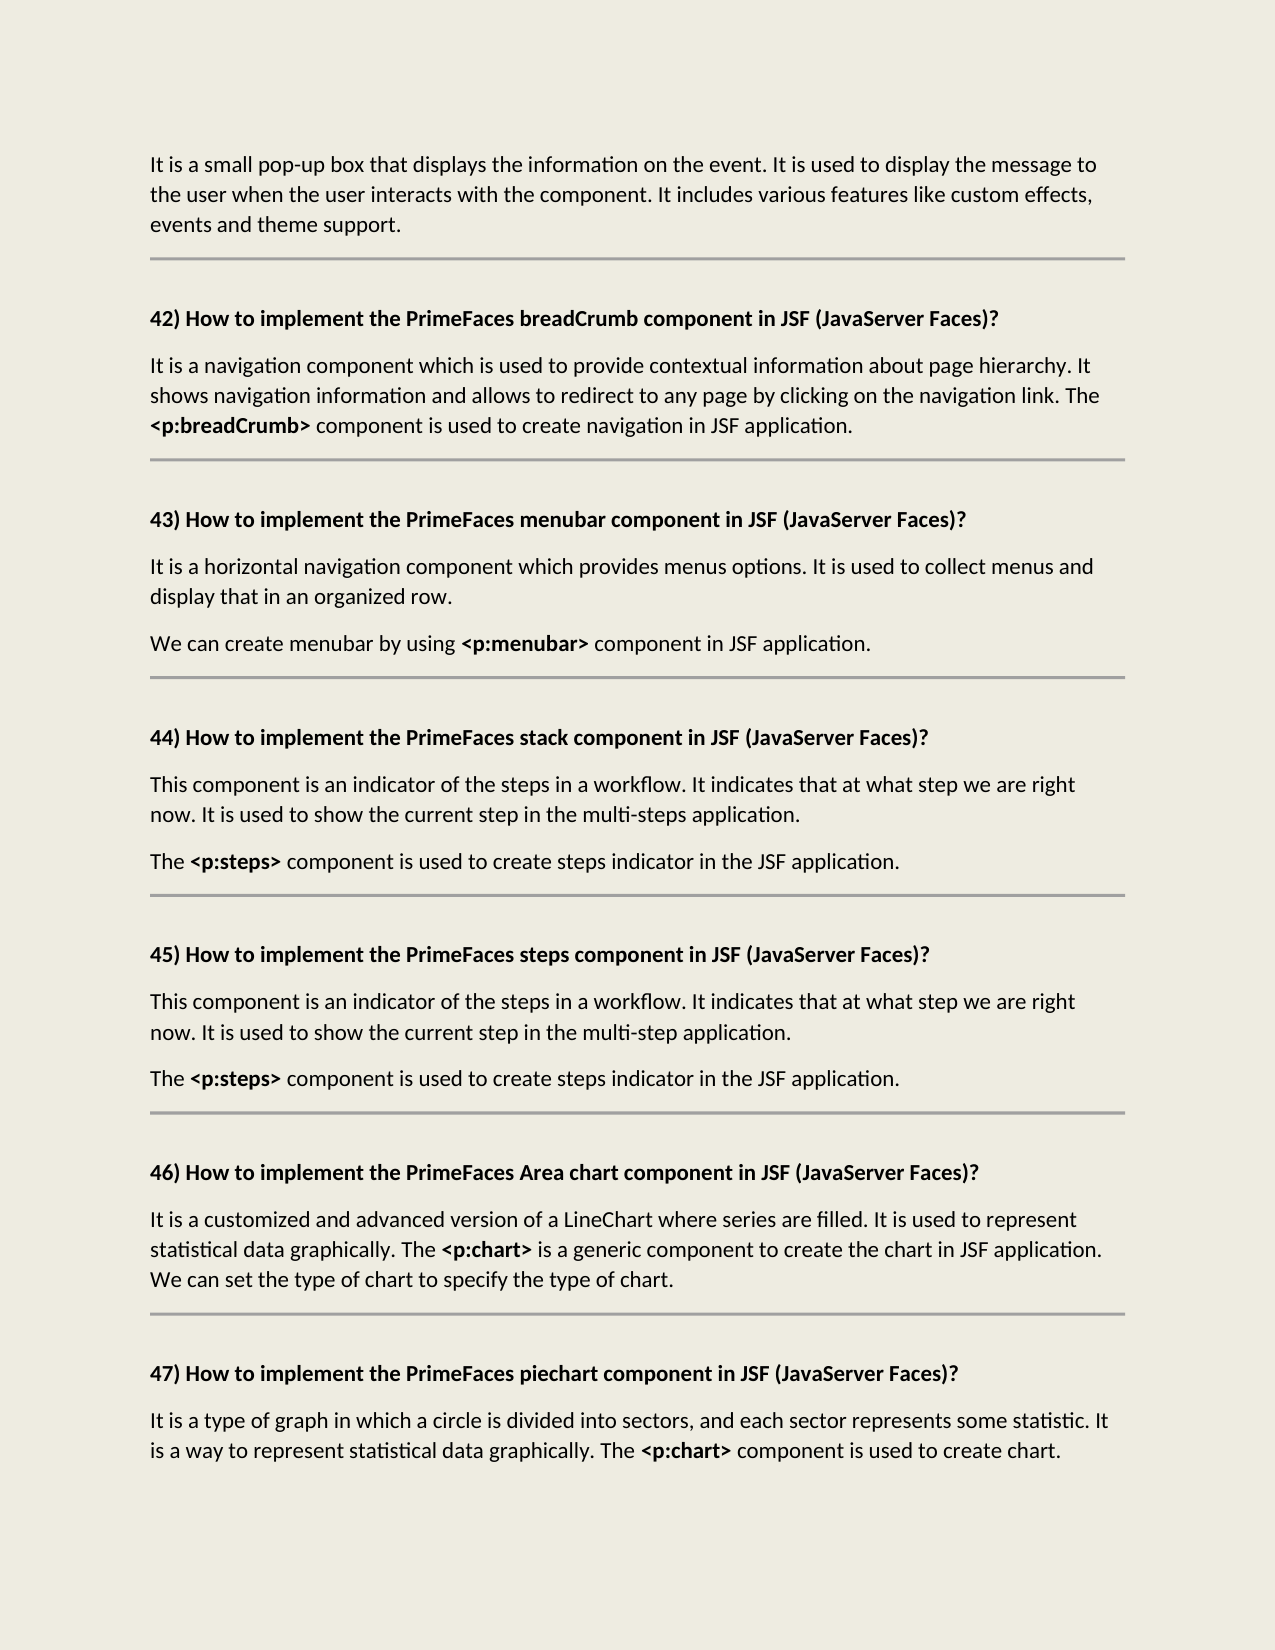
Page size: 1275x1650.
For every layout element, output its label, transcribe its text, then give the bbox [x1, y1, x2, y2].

text The <p:steps> component is used to create steps indicator in the JSF application. [150, 847, 1125, 875]
text We can create menubar by using <p:menubar> component in JSF application. [150, 629, 1125, 657]
text This component is an indicator of the steps in a workflow. It indicates that at what step we are right now. It is used to show the current step in the multi-steps application. [150, 770, 1125, 828]
text This component is an indicator of the steps in a workflow. It indicates that at what step we are right now. It is used to show the current step in the multi-step application. [150, 987, 1125, 1046]
text 42) How to implement the PrimeFaces breadCrumb component in JSF (JavaServer Faces)? [150, 304, 1125, 332]
text 44) How to implement the PrimeFaces stack component in JSF (JavaServer Faces)? [150, 723, 1125, 751]
text It is a customized and advanced version of a LineChart where series are filled. It is used to represent statistical data graphically. The <p:chart> is a generic component to create the chart in JSF application. We can set the type of chart to specify the type of chart. [150, 1205, 1125, 1294]
text It is a type of graph in which a circle is divided into sectors, and each sector represents some statistic. It is a way to represent statistical data graphically. The <p:chart> component is used to create chart. [150, 1406, 1125, 1464]
text 43) How to implement the PrimeFaces menubar component in JSF (JavaServer Faces)? [150, 505, 1125, 533]
text It is a navigation component which is used to provide contextual information about page hierarchy. It shows navigation information and allows to redirect to any page by clicking on the navigation link. The <p:breadCrumb> component is used to create navigation in JSF application. [150, 351, 1125, 439]
text 45) How to implement the PrimeFaces steps component in JSF (JavaServer Faces)? [150, 941, 1125, 969]
text The <p:steps> component is used to create steps indicator in the JSF application. [150, 1064, 1125, 1093]
text It is a small pop-up box that displays the information on the event. It is used to display the message to the user when the user interacts with the component. It includes various features like custom effects, events and theme support. [150, 150, 1125, 238]
text 47) How to implement the PrimeFaces piechart component in JSF (JavaServer Faces)? [150, 1359, 1125, 1387]
text It is a horizontal navigation component which provides menus options. It is used to collect menus and display that in an organized row. [150, 552, 1125, 610]
text 46) How to implement the PrimeFaces Area chart component in JSF (JavaServer Faces)? [150, 1158, 1125, 1186]
